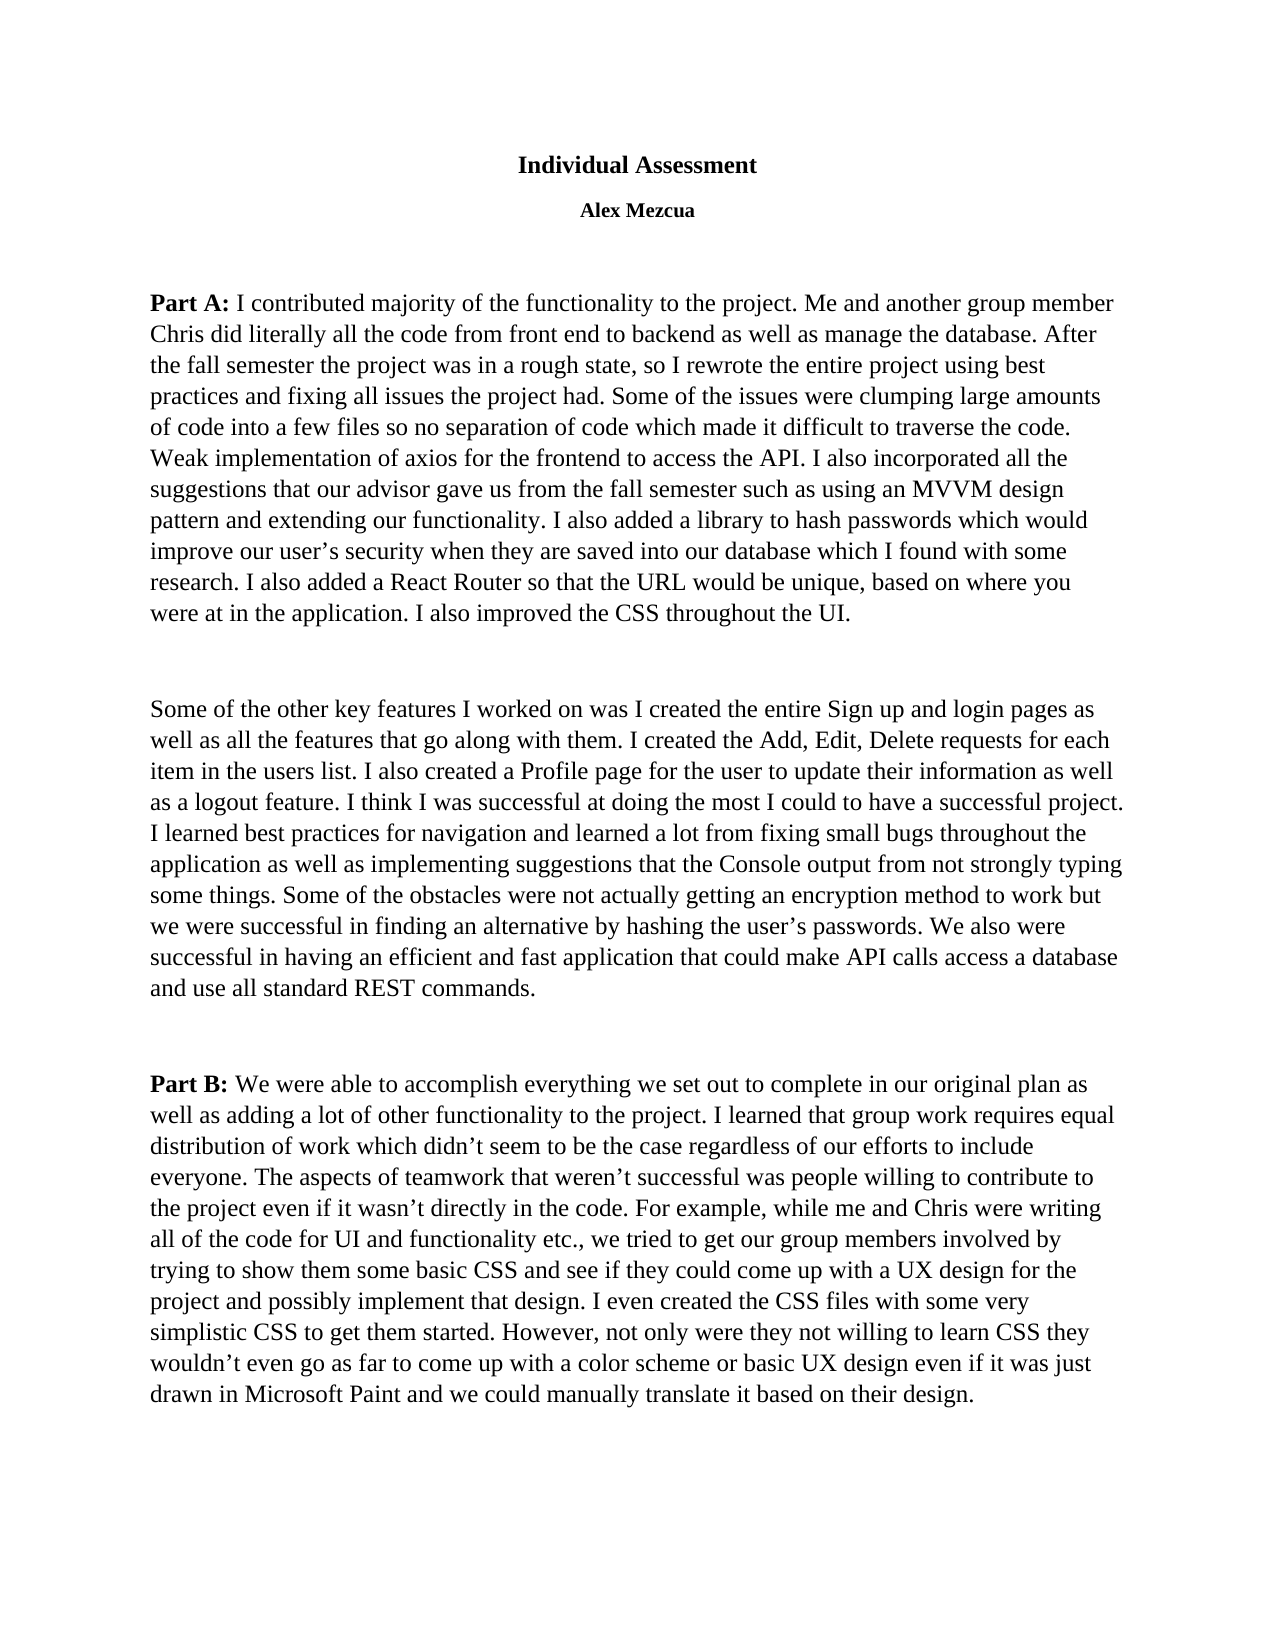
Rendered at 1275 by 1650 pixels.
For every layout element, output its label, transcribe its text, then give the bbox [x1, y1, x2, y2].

text Individual Assessment [150, 150, 1125, 179]
text Some of the other key features I worked on was I created the entire Sign up and login pages as well as all the features that go along with them. I created the Add, Edit, Delete requests for each item in the users list. I also created a Profile page for the user to update their information as well as a logout feature. I think I was successful at doing the most I could to have a successful project. I learned best practices for navigation and learned a lot from fixing small bugs throughout the application as well as implementing suggestions that the Console output from not strongly typing some things. Some of the obstacles were not actually getting an encryption method to work but we were successful in finding an alternative by hashing the user’s passwords. We also were successful in having an efficient and fast application that could make API calls access a database and use all standard REST commands. [150, 694, 1125, 1002]
text Part B: We were able to accomplish everything we set out to complete in our original plan as well as adding a lot of other functionality to the project. I learned that group work requires equal distribution of work which didn’t seem to be the case regardless of our efforts to include everyone. The aspects of teamwork that weren’t successful was people willing to contribute to the project even if it wasn’t directly in the code. For example, while me and Chris were writing all of the code for UI and functionality etc., we tried to get our group members involved by trying to show them some basic CSS and see if they could come up with a UX design for the project and possibly implement that design. I even created the CSS files with some very simplistic CSS to get them started. However, not only were they not willing to learn CSS they wouldn’t even go as far to come up with a color scheme or basic UX design even if it was just drawn in Microsoft Paint and we could manually translate it based on their design. [150, 1069, 1125, 1408]
text Part A: I contributed majority of the functionality to the project. Me and another group member Chris did literally all the code from front end to backend as well as manage the database. After the fall semester the project was in a rough state, so I rewrote the entire project using best practices and fixing all issues the project had. Some of the issues were clumping large amounts of code into a few files so no separation of code which made it difficult to traverse the code. Weak implementation of axios for the frontend to access the API. I also incorporated all the suggestions that our advisor gave us from the fall semester such as using an MVVM design pattern and extending our functionality. I also added a library to hash passwords which would improve our user’s security when they are saved into our database which I found with some research. I also added a React Router so that the URL would be unique, based on where you were at in the application. I also improved the CSS throughout the UI. [150, 288, 1125, 627]
text Alex Mezcua [150, 198, 1125, 222]
